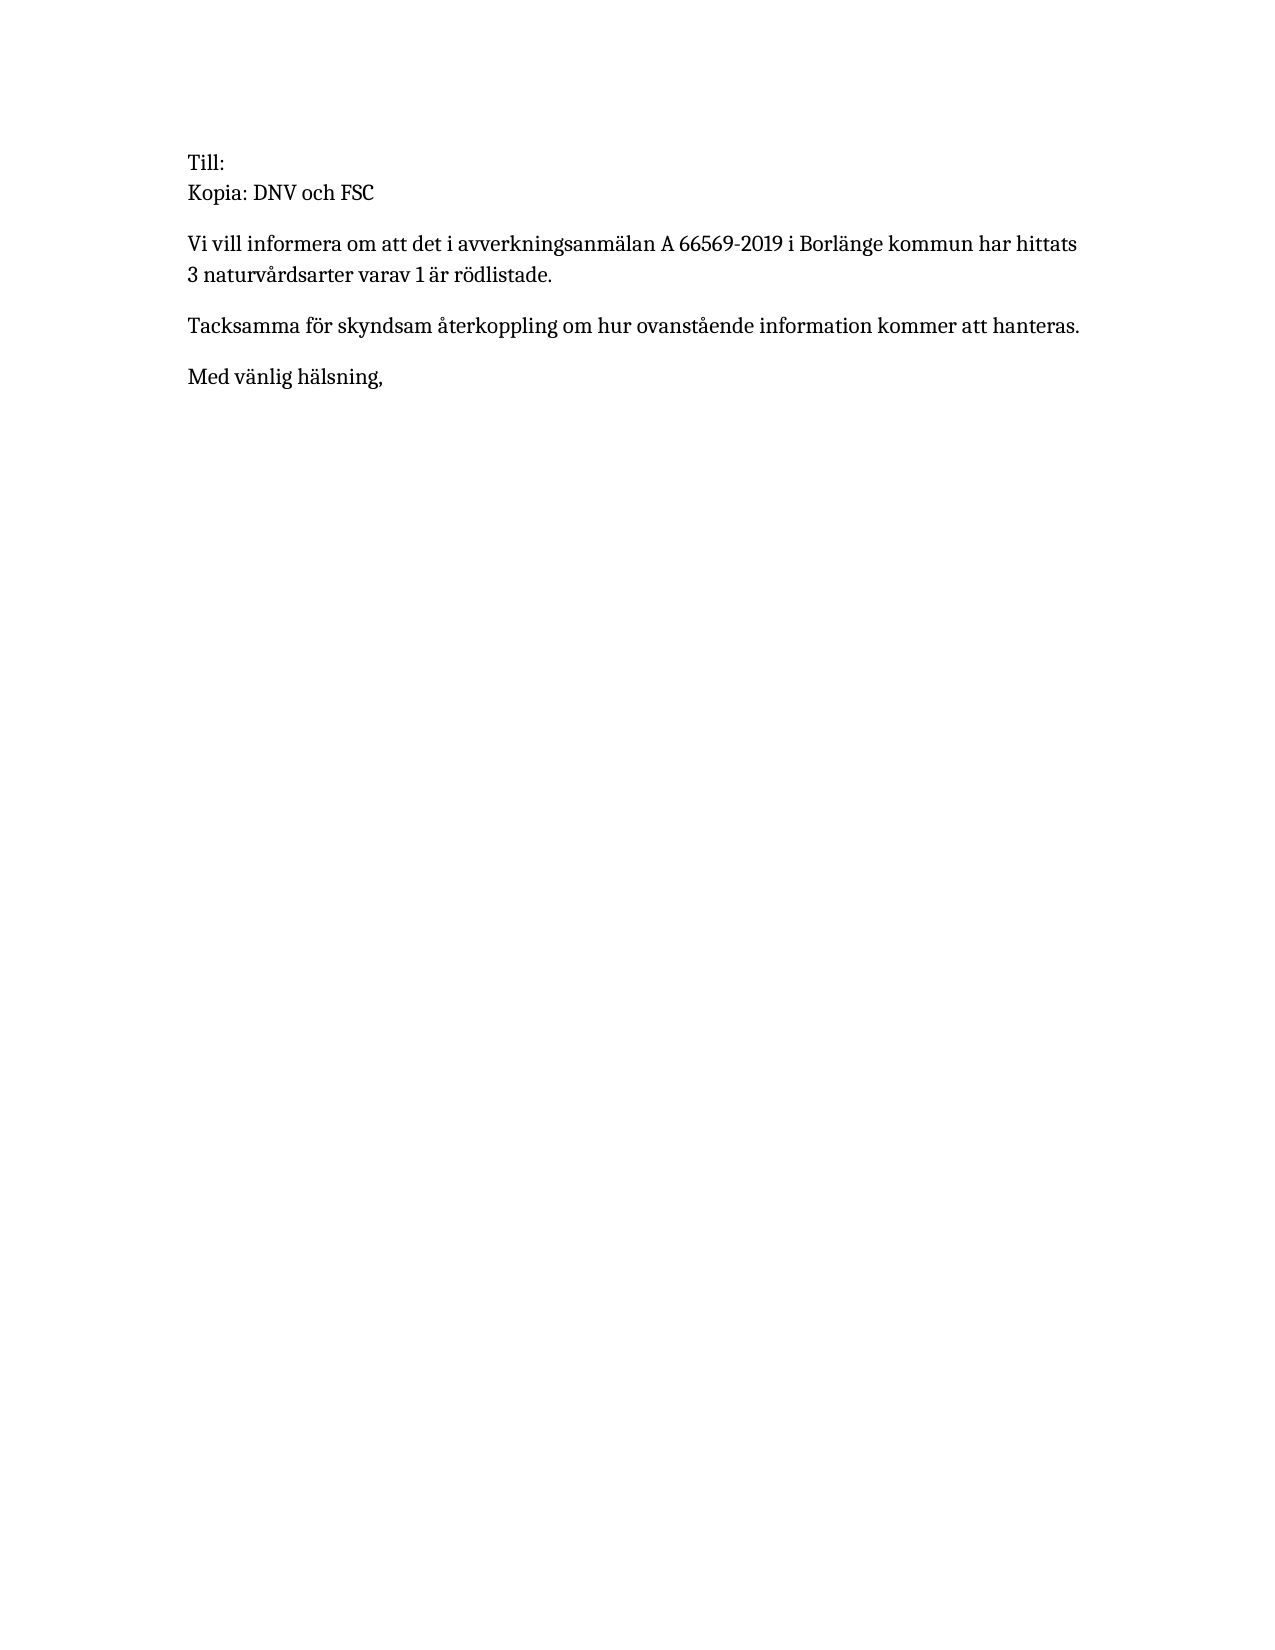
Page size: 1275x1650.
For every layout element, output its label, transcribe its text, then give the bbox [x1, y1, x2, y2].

text Vi vill informera om att det i avverkningsanmälan A 66569-2019 i Borlänge kommun har hittats 3 naturvårdsarter varav 1 är rödlistade. [187, 231, 1087, 288]
text Tacksamma för skyndsam återkoppling om hur ovanstående information kommer att hanteras. [187, 312, 1087, 339]
text Till: Kopia: DNV och FSC [187, 150, 1087, 207]
text Med vänlig hälsning, [187, 363, 1087, 420]
